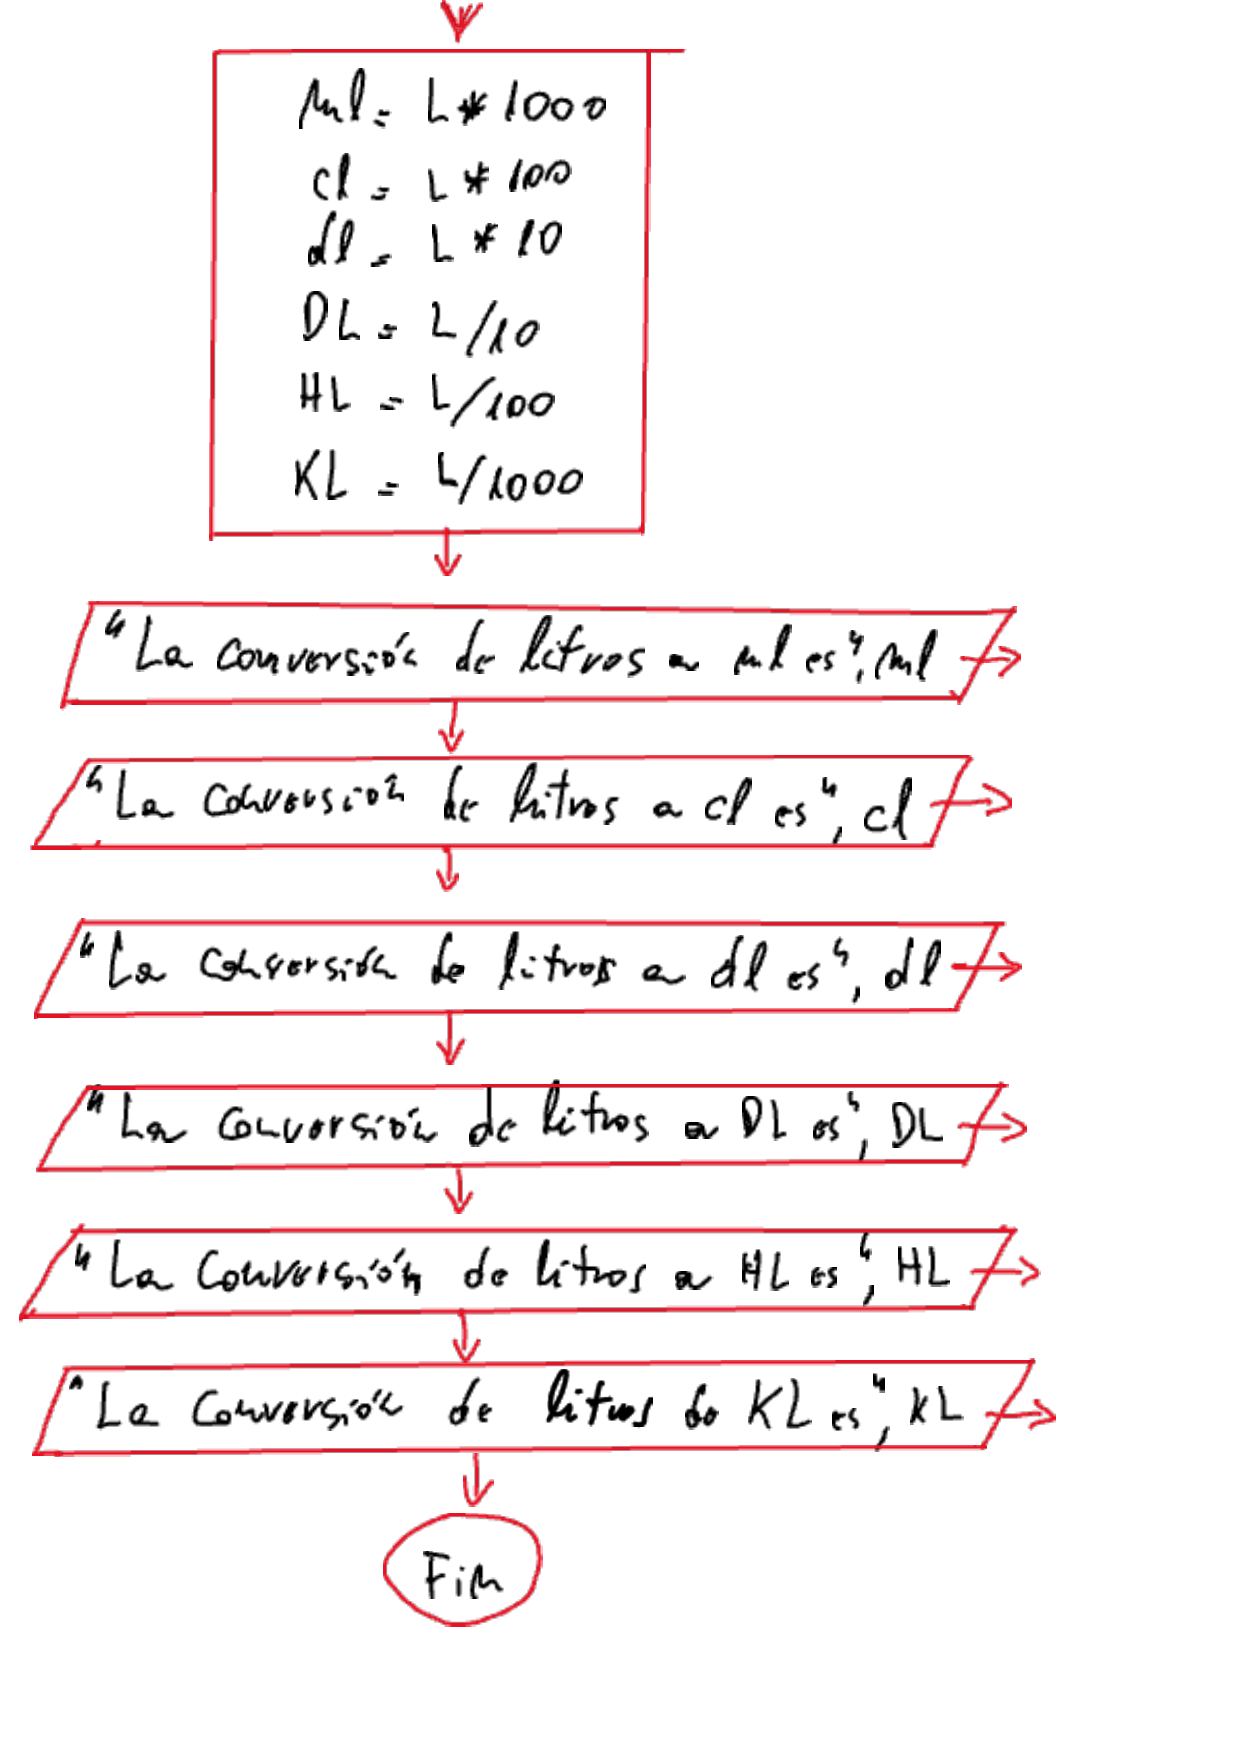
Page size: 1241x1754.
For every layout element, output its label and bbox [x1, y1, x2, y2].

picture [30, 755, 1012, 892]
picture [383, 1513, 543, 1627]
picture [34, 918, 1022, 1065]
picture [19, 1223, 1056, 1507]
picture [209, 0, 687, 576]
picture [60, 601, 1021, 754]
picture [36, 1079, 1027, 1214]
